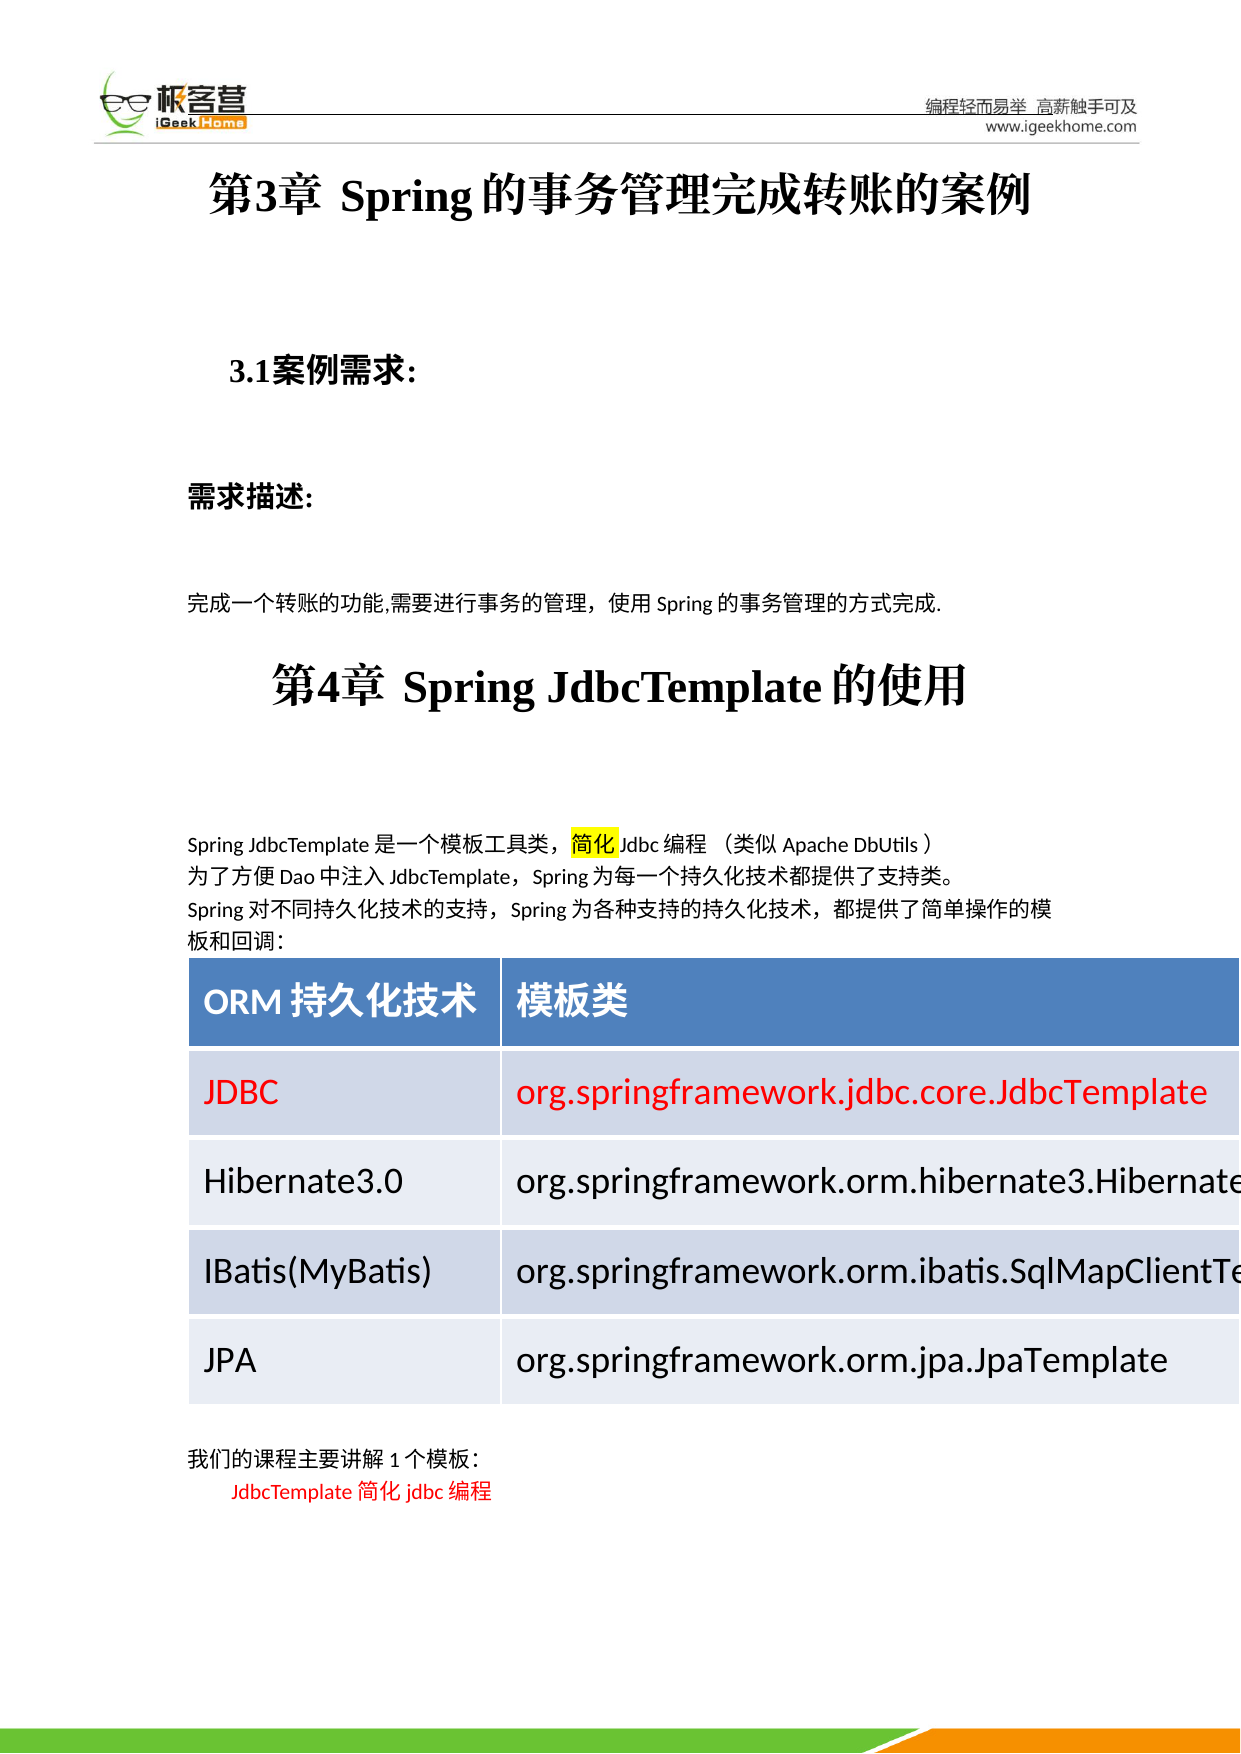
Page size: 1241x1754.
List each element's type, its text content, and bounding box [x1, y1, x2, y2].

table_cell org.springframework.orm.ibatis.SqlMapClientTemplate [502, 1230, 1239, 1314]
table_cell org.springframework.jdbc.core.JdbcTemplate [502, 1051, 1239, 1135]
text 为了方便Dao中注入JdbcTemplate，Spring为每一个持久化技术都提供了支持类。 [187, 859, 1053, 891]
table_cell JPA [189, 1319, 500, 1404]
text Spring JdbcTemplate 是一个模板工具类，简化Jdbc编程 （类似 Apache DbUtils ） [187, 826, 1053, 859]
subtitle Spring JdbcTemplate的使用 [187, 653, 1053, 718]
table_header 模板类 [502, 958, 1239, 1046]
text 我们的课程主要讲解1个模板： [187, 1441, 1053, 1474]
table_header ORM持久化技术 [189, 958, 500, 1046]
text 完成一个转账的功能,需要进行事务的管理，使用Spring的事务管理的方式完成. [187, 585, 1053, 618]
table_cell JDBC [189, 1051, 500, 1135]
text JdbcTemplate 简化 jdbc编程 [187, 1474, 1053, 1506]
table_cell org.springframework.orm.jpa.JpaTemplate [502, 1319, 1239, 1404]
picture [0, 1, 1241, 151]
table_cell Hibernate3.0 [189, 1140, 500, 1225]
subtitle 需求描述: [187, 462, 1053, 527]
picture [0, 1690, 1241, 1753]
table_cell IBatis(MyBatis) [189, 1230, 500, 1314]
text Spring对不同持久化技术的支持，Spring为各种支持的持久化技术，都提供了简单操作的模板和回调： [187, 891, 1053, 956]
table_cell org.springframework.orm.hibernate3.HibernateTemplate [502, 1140, 1239, 1225]
subtitle Spring的事务管理完成转账的案例 [187, 162, 1053, 227]
subtitle 案例需求: [229, 335, 1053, 400]
